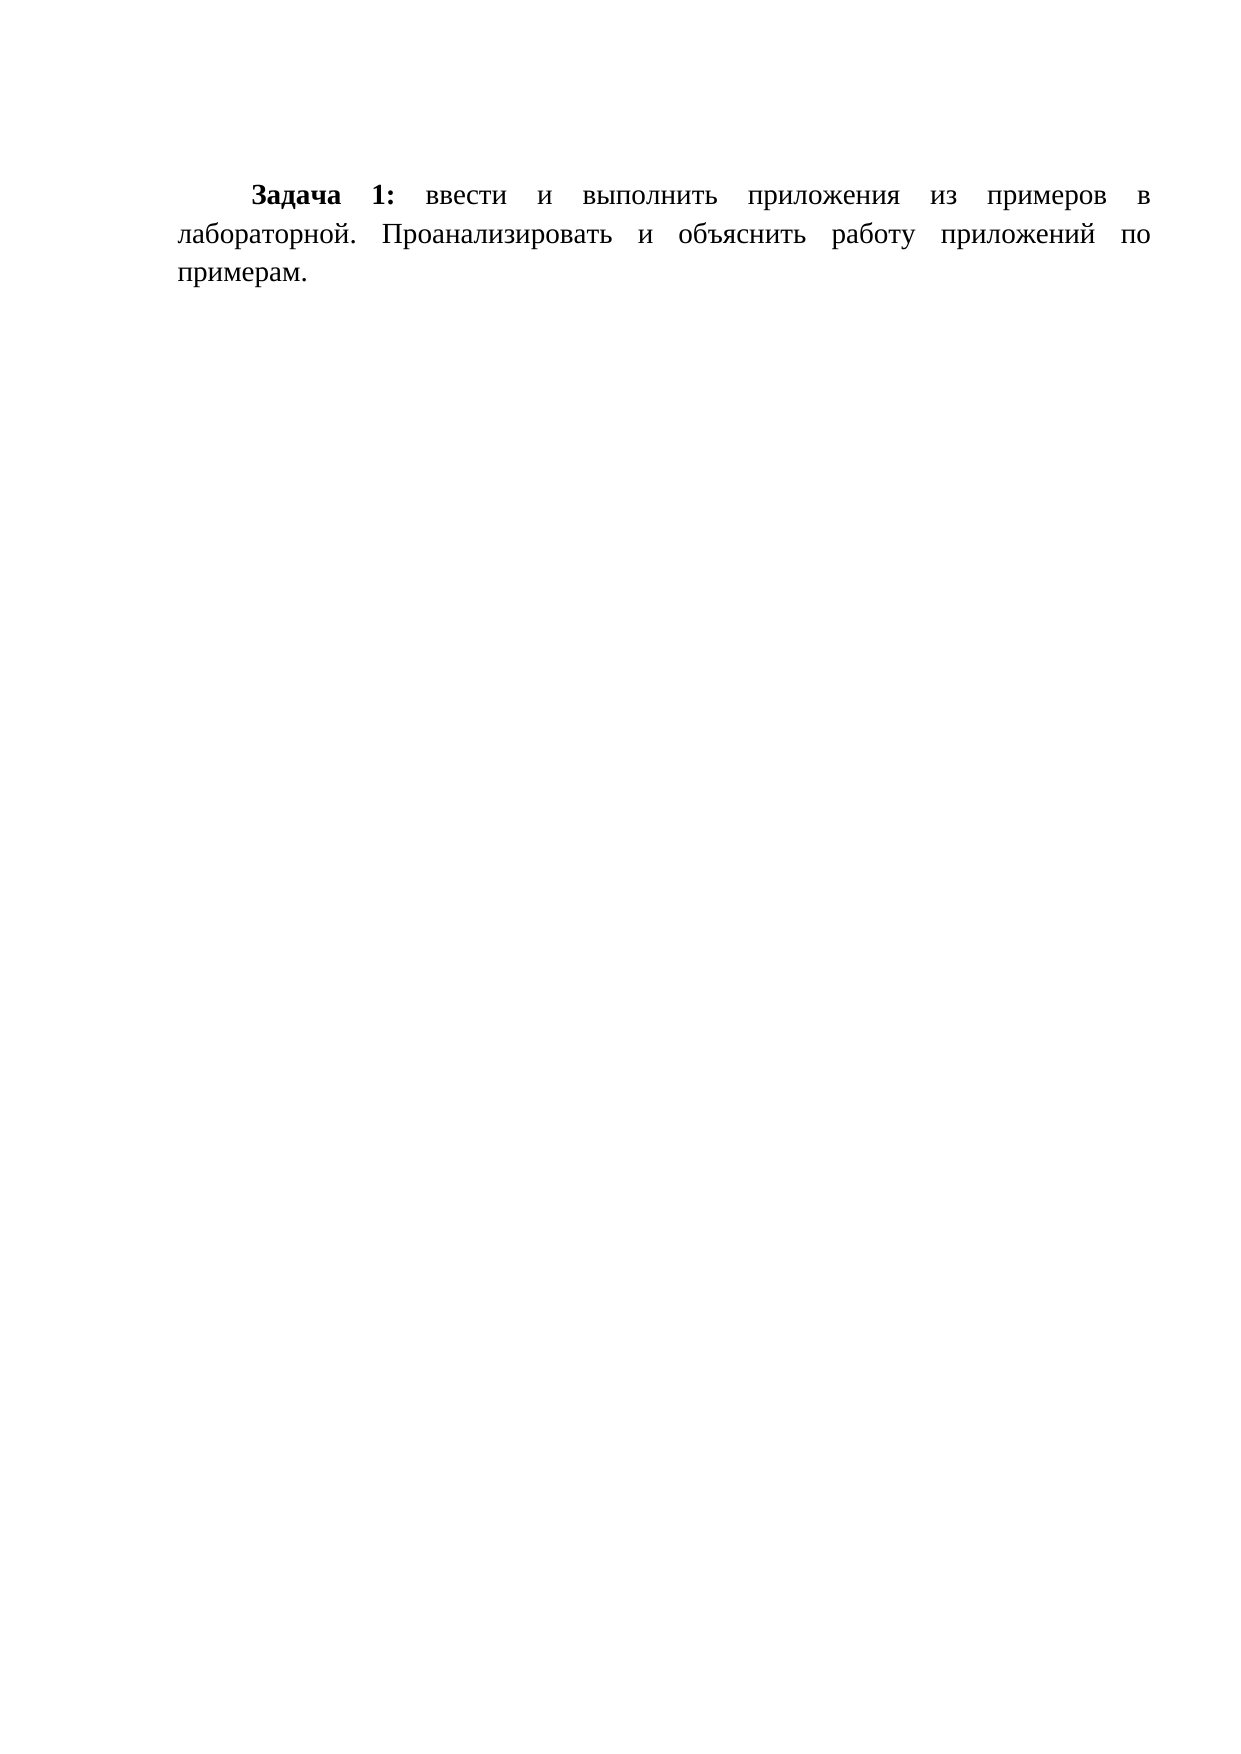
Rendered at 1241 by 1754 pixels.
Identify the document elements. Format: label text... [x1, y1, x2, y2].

text Задача 1: ввести и выполнить приложения из примеров в лабораторной. Проанализировать и объяснить работу приложений по примерам. [177, 177, 1152, 288]
